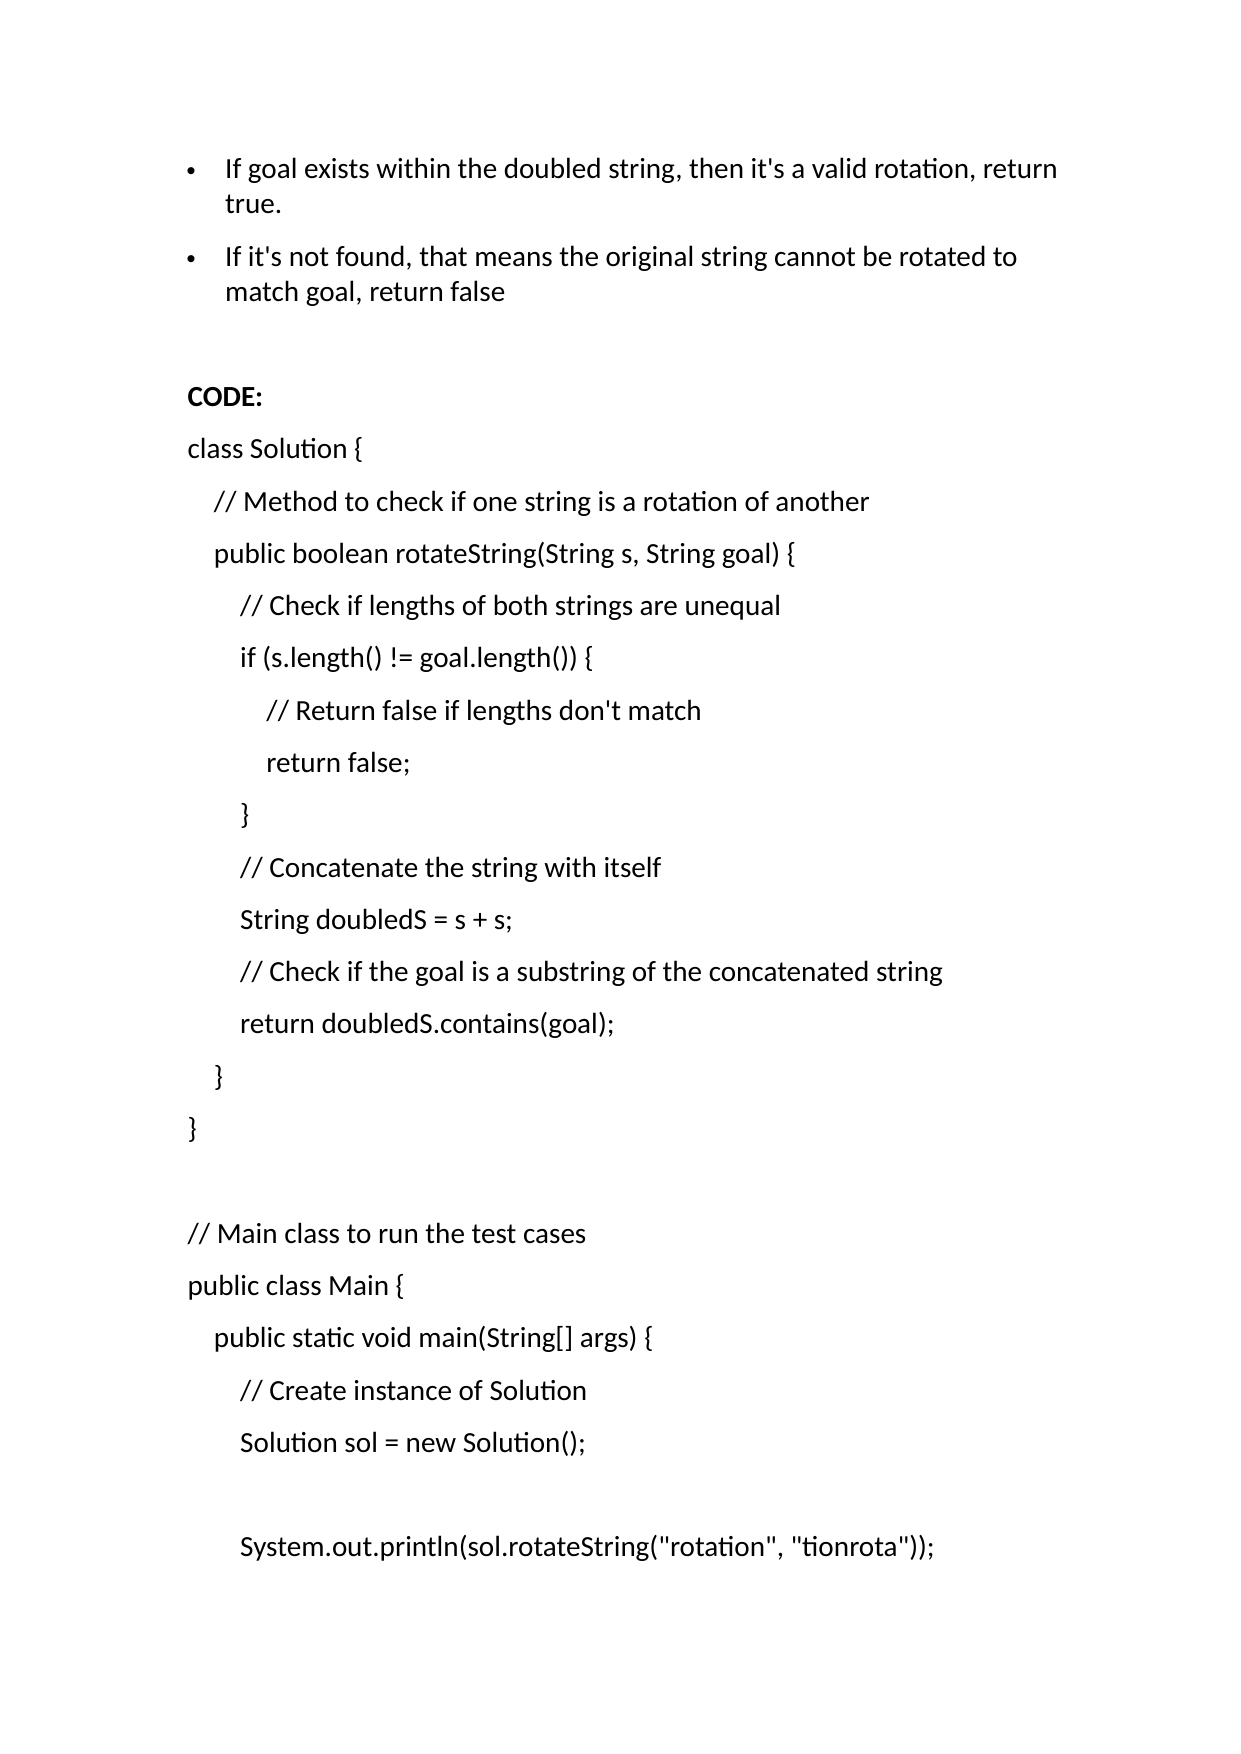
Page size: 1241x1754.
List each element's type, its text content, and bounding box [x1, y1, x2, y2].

text if (s.length() != goal.length()) { [187, 639, 1090, 675]
text // Check if the goal is a substring of the concatenated string [187, 953, 1090, 989]
text // Concatenate the string with itself [187, 849, 1090, 884]
text class Solution { [187, 430, 1090, 466]
list If it's not found, that means the original string cannot be rotated to match goal, return false [187, 238, 1090, 309]
text public boolean rotateString(String s, String goal) { [187, 535, 1090, 571]
list If goal exists within the doubled string, then it's a valid rotation, return true. [187, 150, 1090, 221]
text } [187, 796, 1090, 832]
text public static void main(String[] args) { [187, 1319, 1090, 1355]
text System.out.println(sol.rotateString("rotation", "tionrota")); [187, 1528, 1090, 1564]
text String doubledS = s + s; [187, 901, 1090, 937]
text // Check if lengths of both strings are unequal [187, 587, 1090, 623]
text // Method to check if one string is a rotation of another [187, 483, 1090, 518]
text } [187, 1058, 1090, 1093]
text CODE: [187, 378, 1090, 414]
text // Create instance of Solution [187, 1372, 1090, 1407]
text // Return false if lengths don't match [187, 692, 1090, 727]
text return doubledS.contains(goal); [187, 1006, 1090, 1041]
text // Main class to run the test cases [187, 1215, 1090, 1250]
text } [187, 1110, 1090, 1146]
text Solution sol = new Solution(); [187, 1424, 1090, 1459]
text return false; [187, 744, 1090, 780]
text public class Main { [187, 1267, 1090, 1303]
